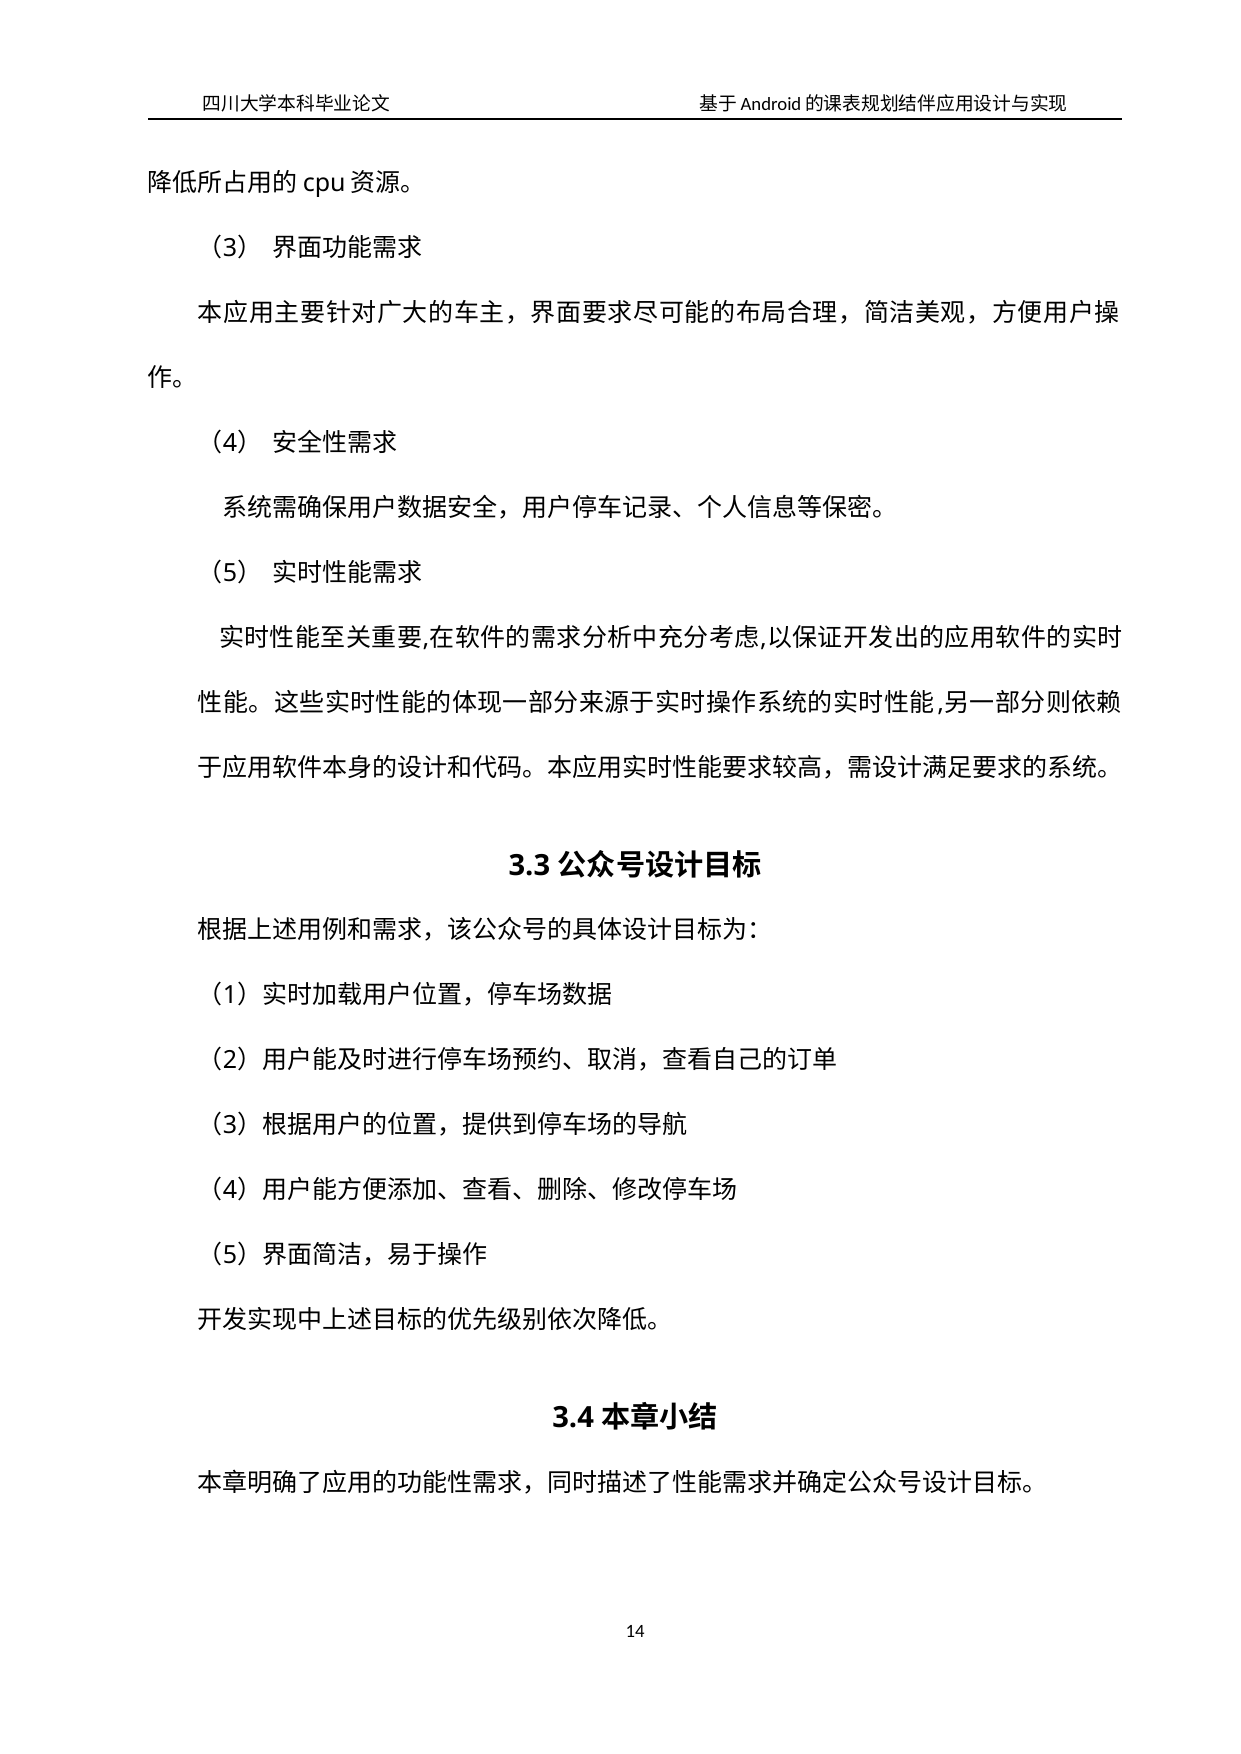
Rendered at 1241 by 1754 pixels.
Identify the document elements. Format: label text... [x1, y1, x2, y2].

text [148, 148, 1122, 213]
list 界面功能需求 [198, 213, 1122, 278]
text （5）界面简洁，易于操作 [148, 1220, 1122, 1285]
text 本应用主要针对广大的车主，界面要求尽可能的布局合理，简洁美观，方便用户操作。 [148, 278, 1122, 408]
text 根据上述用例和需求，该公众号的具体设计目标为： [148, 895, 1122, 960]
text 本章明确了应用的功能性需求，同时描述了性能需求并确定公众号设计目标。 [148, 1448, 1122, 1513]
text 实时性能至关重要,在软件的需求分析中充分考虑,以保证开发出的应用软件的实时性能。这些实时性能的体现一部分来源于实时操作系统的实时性能,另一部分则依赖于应用软件本身的设计和代码。本应用实时性能要求较高，需设计满足要求的系统。 [198, 603, 1122, 798]
text 开发实现中上述目标的优先级别依次降低。 [148, 1285, 1122, 1350]
text （3）根据用户的位置，提供到停车场的导航 [148, 1090, 1122, 1155]
text （2）用户能及时进行停车场预约、取消，查看自己的订单 [148, 1025, 1122, 1090]
text （1）实时加载用户位置，停车场数据 [148, 960, 1122, 1025]
subtitle 3.4 本章小结 [148, 1383, 1122, 1448]
subtitle 3.3 公众号设计目标 [148, 830, 1122, 895]
list 安全性需求 [198, 408, 1122, 473]
list 实时性能需求 [198, 538, 1122, 603]
text （4）用户能方便添加、查看、删除、修改停车场 [148, 1155, 1122, 1220]
text 系统需确保用户数据安全，用户停车记录、个人信息等保密。 [198, 473, 1122, 538]
